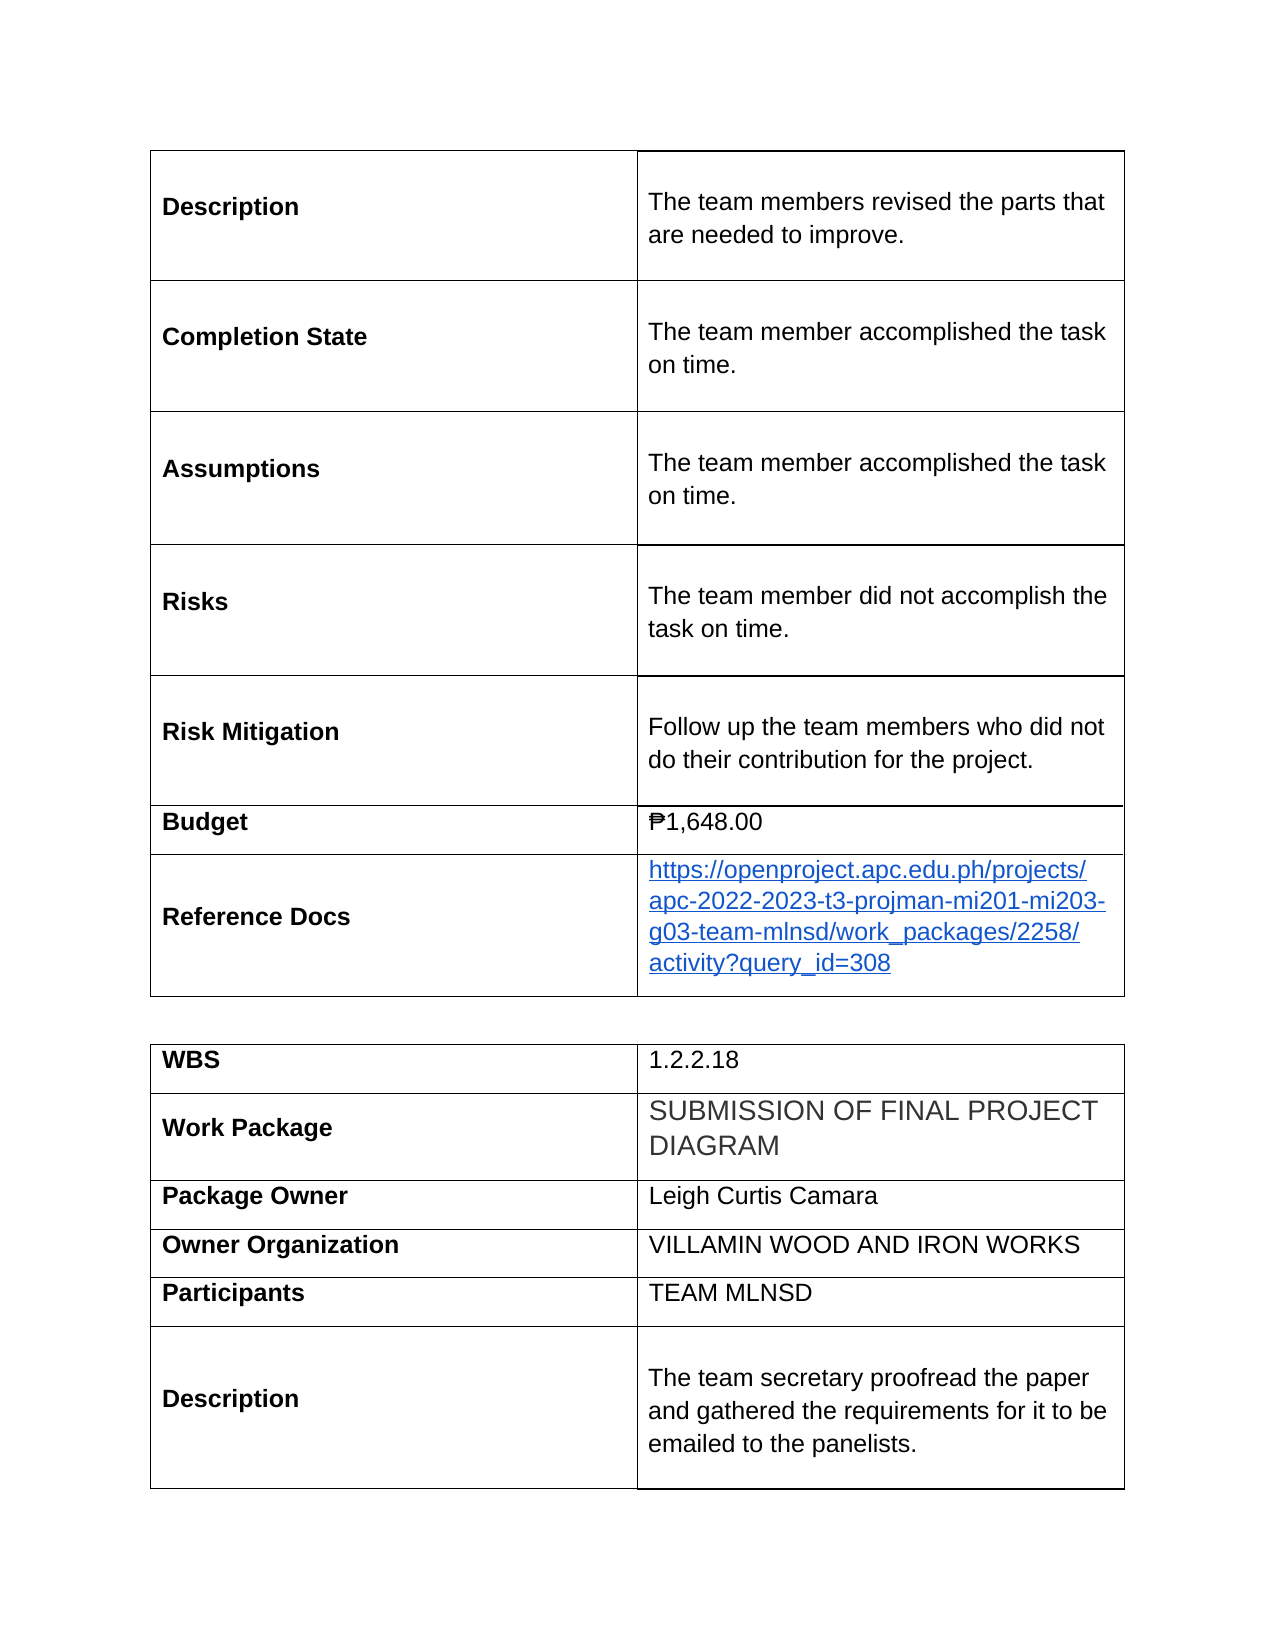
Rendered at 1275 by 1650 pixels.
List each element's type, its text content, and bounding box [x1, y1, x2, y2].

table_cell The team member accomplished the task on time. [638, 412, 1124, 544]
table_cell The team member did not accomplish the task on time. [638, 546, 1124, 675]
table_cell Description [151, 1327, 637, 1488]
table_cell Participants [151, 1278, 637, 1326]
table_cell Work Package [151, 1094, 637, 1180]
table_cell Package Owner [151, 1181, 637, 1228]
table_cell Risk Mitigation [151, 676, 637, 805]
table_cell The team secretary proofread the paper and gathered the requirements for it to be emailed to the panelists. [638, 1327, 1124, 1488]
table_header 1.2.2.18 [638, 1045, 1124, 1093]
table_cell TEAM MLNSD [638, 1278, 1124, 1326]
table_cell Budget [151, 806, 637, 854]
table_cell ₱1,648.00 [638, 805, 1124, 854]
table_cell Description [151, 151, 637, 280]
table_cell Leigh Curtis Camara [638, 1181, 1124, 1228]
table_cell Completion State [151, 281, 637, 411]
table_cell The team members revised the parts that are needed to improve. [638, 152, 1124, 280]
table_cell The team member accomplished the task on time. [638, 281, 1124, 411]
table_header WBS [151, 1045, 637, 1093]
table_cell https://openproject.apc.edu.ph/projects/apc-2022-2023-t3-projman-mi201-mi203-g03-team-mlnsd/work_packages/2258/activity?query_id=308 [638, 854, 1124, 996]
table_cell SUBMISSION OF FINAL PROJECT DIAGRAM [638, 1094, 1124, 1180]
table_cell VILLAMIN WOOD AND IRON WORKS [638, 1230, 1124, 1277]
table_cell Assumptions [151, 412, 637, 544]
table_cell Follow up the team members who did not do their contribution for the project. [638, 677, 1124, 805]
table_cell Reference Docs [151, 855, 637, 996]
table_cell Risks [151, 545, 637, 675]
table_cell Owner Organization [151, 1230, 637, 1277]
